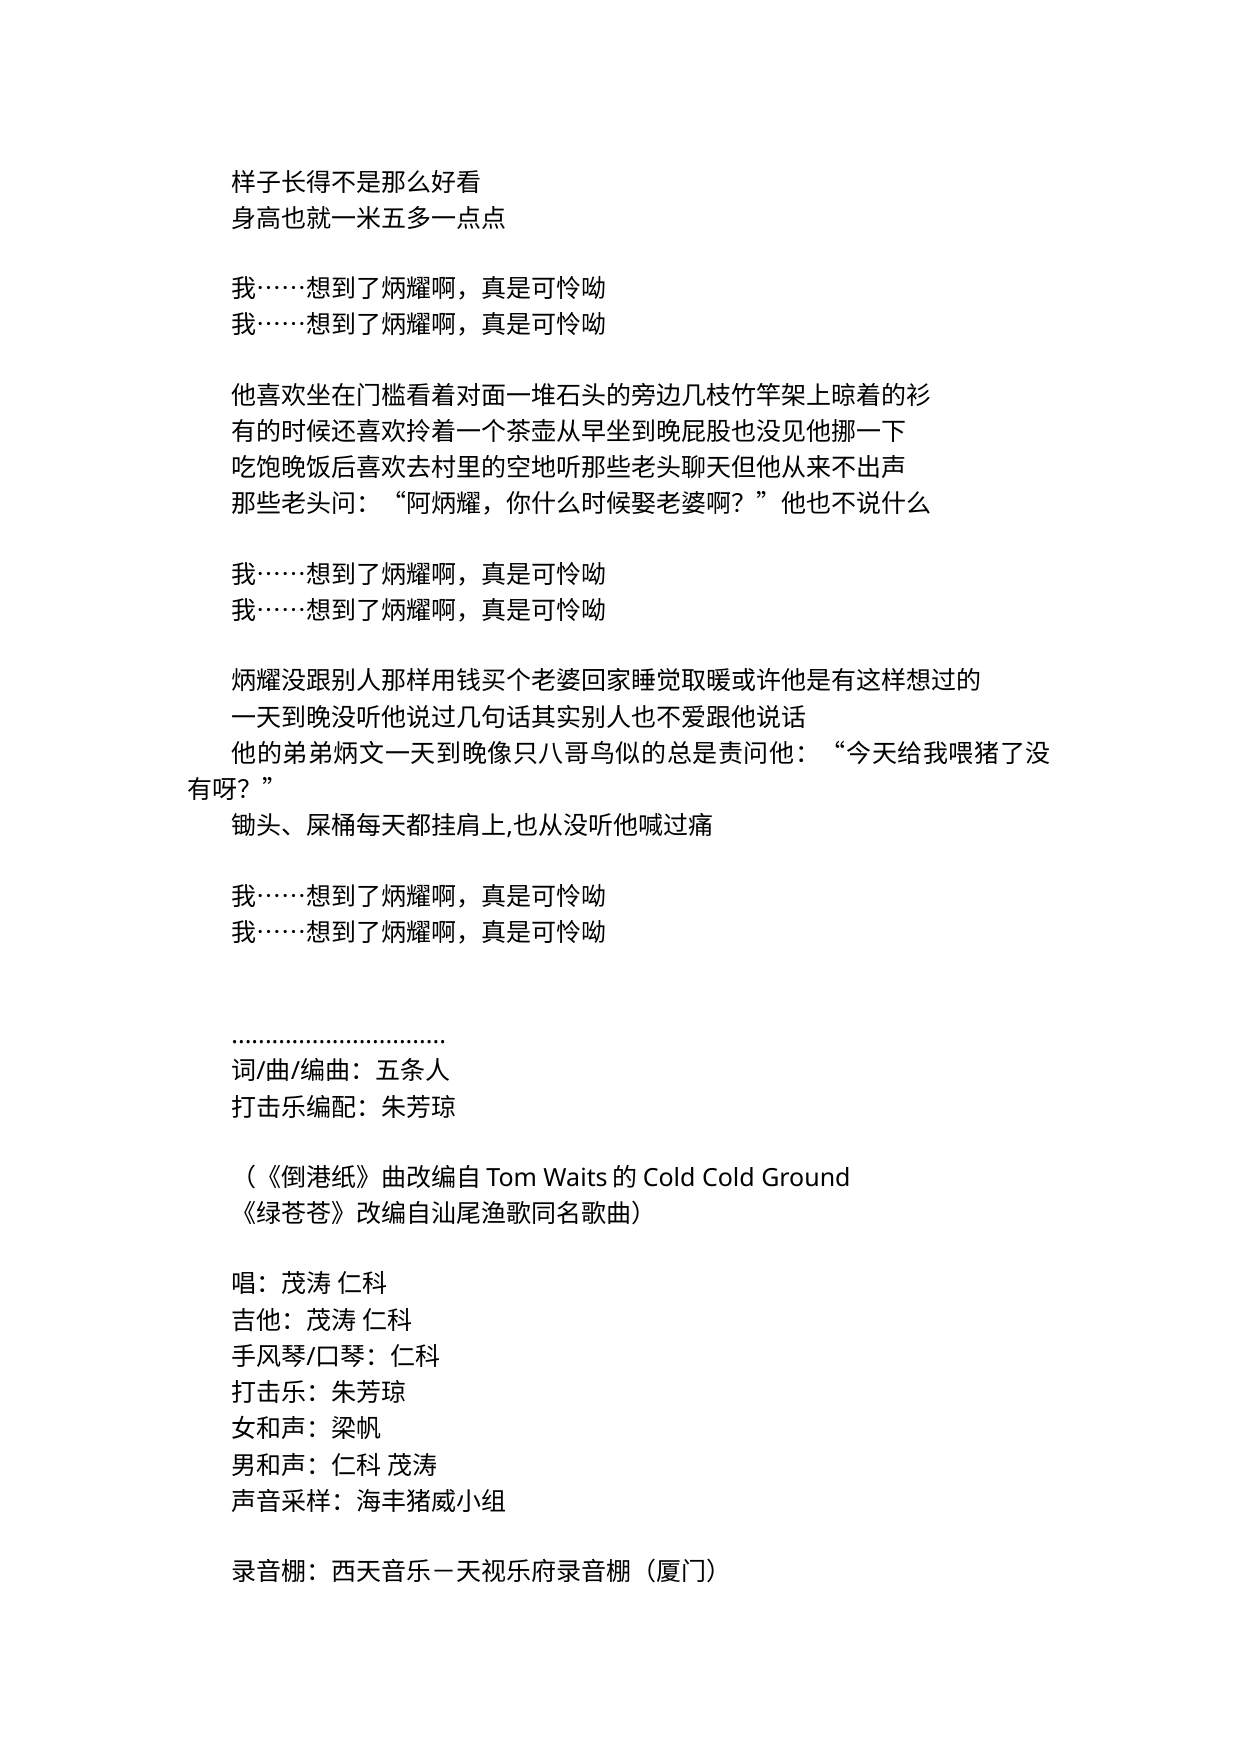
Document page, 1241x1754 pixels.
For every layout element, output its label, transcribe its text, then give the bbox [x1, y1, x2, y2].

text 声音采样：海丰猪威小组 [187, 1481, 1053, 1518]
text 男和声：仁科 茂涛 [187, 1445, 1053, 1481]
text 锄头、屎桶每天都挂肩上,也从没听他喊过痛 [187, 806, 1053, 842]
text 打击乐：朱芳琼 [187, 1373, 1053, 1409]
text 我……想到了炳耀啊，真是可怜呦 [187, 305, 1053, 341]
text 唱：茂涛 仁科 [187, 1264, 1053, 1300]
text 打击乐编配：朱芳琼 [187, 1087, 1053, 1123]
text 身高也就一米五多一点点 [187, 198, 1053, 234]
text 我……想到了炳耀啊，真是可怜呦 [187, 912, 1053, 948]
text 手风琴/口琴：仁科 [187, 1336, 1053, 1373]
text 我……想到了炳耀啊，真是可怜呦 [187, 268, 1053, 305]
text 我……想到了炳耀啊，真是可怜呦 [187, 876, 1053, 912]
text 样子长得不是那么好看 [187, 162, 1053, 198]
text 《绿苍苍》改编自汕尾渔歌同名歌曲） [187, 1193, 1053, 1230]
text 他的弟弟炳文一天到晚像只八哥鸟似的总是责问他：“今天给我喂猪了没有呀？” [187, 733, 1053, 806]
text ................................ [187, 1017, 1053, 1051]
text 我……想到了炳耀啊，真是可怜呦 [187, 590, 1053, 627]
text 吃饱晚饭后喜欢去村里的空地听那些老头聊天但他从来不出声 [187, 448, 1053, 484]
text 女和声：梁帆 [187, 1409, 1053, 1445]
text 吉他：茂涛 仁科 [187, 1300, 1053, 1336]
text 炳耀没跟别人那样用钱买个老婆回家睡觉取暖或许他是有这样想过的 [187, 661, 1053, 697]
text 我……想到了炳耀啊，真是可怜呦 [187, 554, 1053, 590]
text （《倒港纸》曲改编自Tom Waits的Cold Cold Ground [187, 1157, 1053, 1193]
text 词/曲/编曲：五条人 [187, 1051, 1053, 1087]
text 一天到晚没听他说过几句话其实别人也不爱跟他说话 [187, 697, 1053, 733]
text 录音棚：西天音乐－天视乐府录音棚（厦门） [187, 1552, 1053, 1588]
text 有的时候还喜欢拎着一个茶壶从早坐到晚屁股也没见他挪一下 [187, 411, 1053, 448]
text 他喜欢坐在门槛看着对面一堆石头的旁边几枝竹竿架上晾着的衫 [187, 375, 1053, 411]
text 那些老头问：“阿炳耀，你什么时候娶老婆啊？”他也不说什么 [187, 484, 1053, 520]
